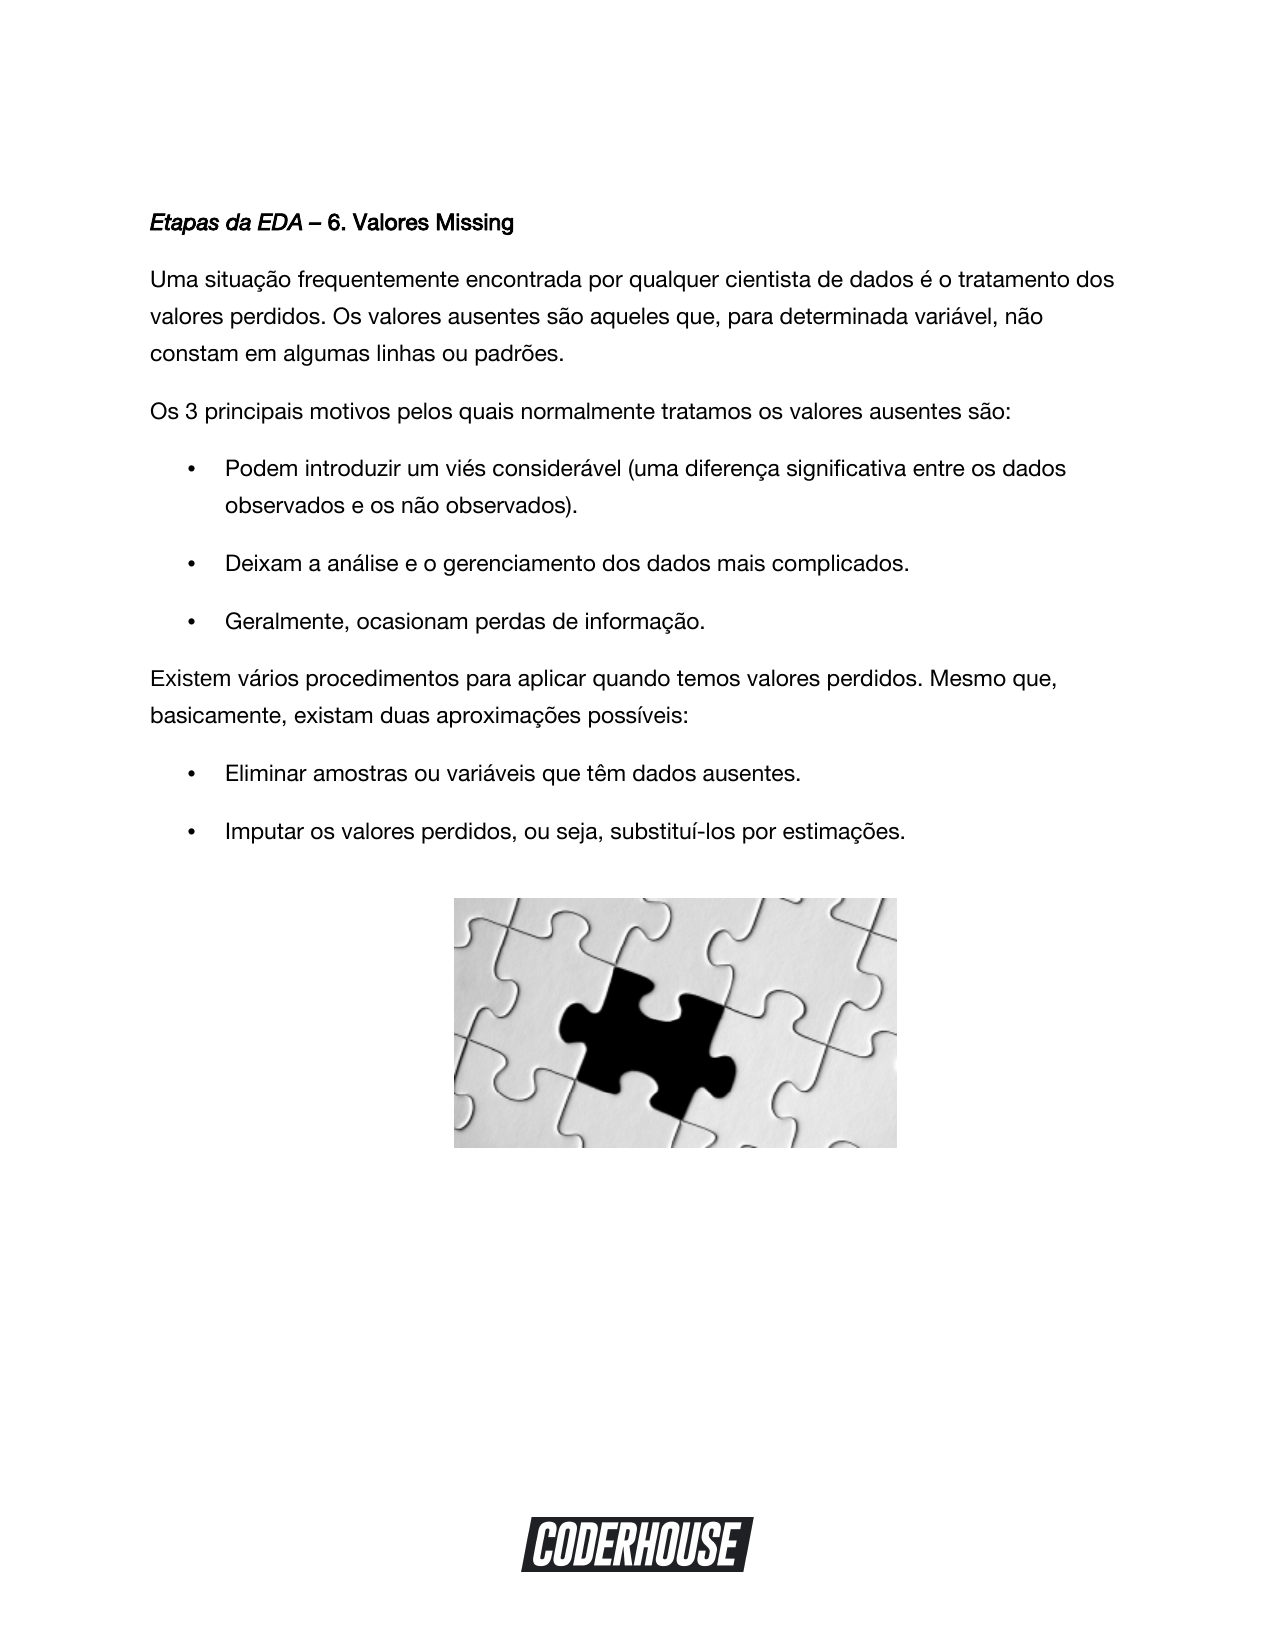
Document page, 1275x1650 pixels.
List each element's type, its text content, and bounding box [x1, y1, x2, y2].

list Eliminar amostras ou variáveis que têm dados ausentes. [187, 759, 1119, 788]
text Os 3 principais motivos pelos quais normalmente tratamos os valores ausentes são: [150, 397, 1119, 426]
list Imputar os valores perdidos, ou seja, substituí-los por estimações. [187, 817, 1119, 846]
list Podem introduzir um viés considerável (uma diferença significativa entre os dados observados e os não observados). [187, 454, 1119, 520]
text Uma situação frequentemente encontrada por qualquer cientista de dados é o tratamento dos valores perdidos. Os valores ausentes são aqueles que, para determinada variável, não constam em algumas linhas ou padrões. [150, 265, 1119, 368]
list Deixam a análise e o gerenciamento dos dados mais complicados. [187, 549, 1119, 578]
text Existem vários procedimentos para aplicar quando temos valores perdidos. Mesmo que, basicamente, existam duas aproximações possíveis: [150, 664, 1119, 730]
list Geralmente, ocasionam perdas de informação. [187, 607, 1119, 636]
picture [433, 874, 911, 1165]
picture [521, 1517, 754, 1572]
text Etapas da EDA – 6. Valores Missing [150, 208, 1119, 237]
